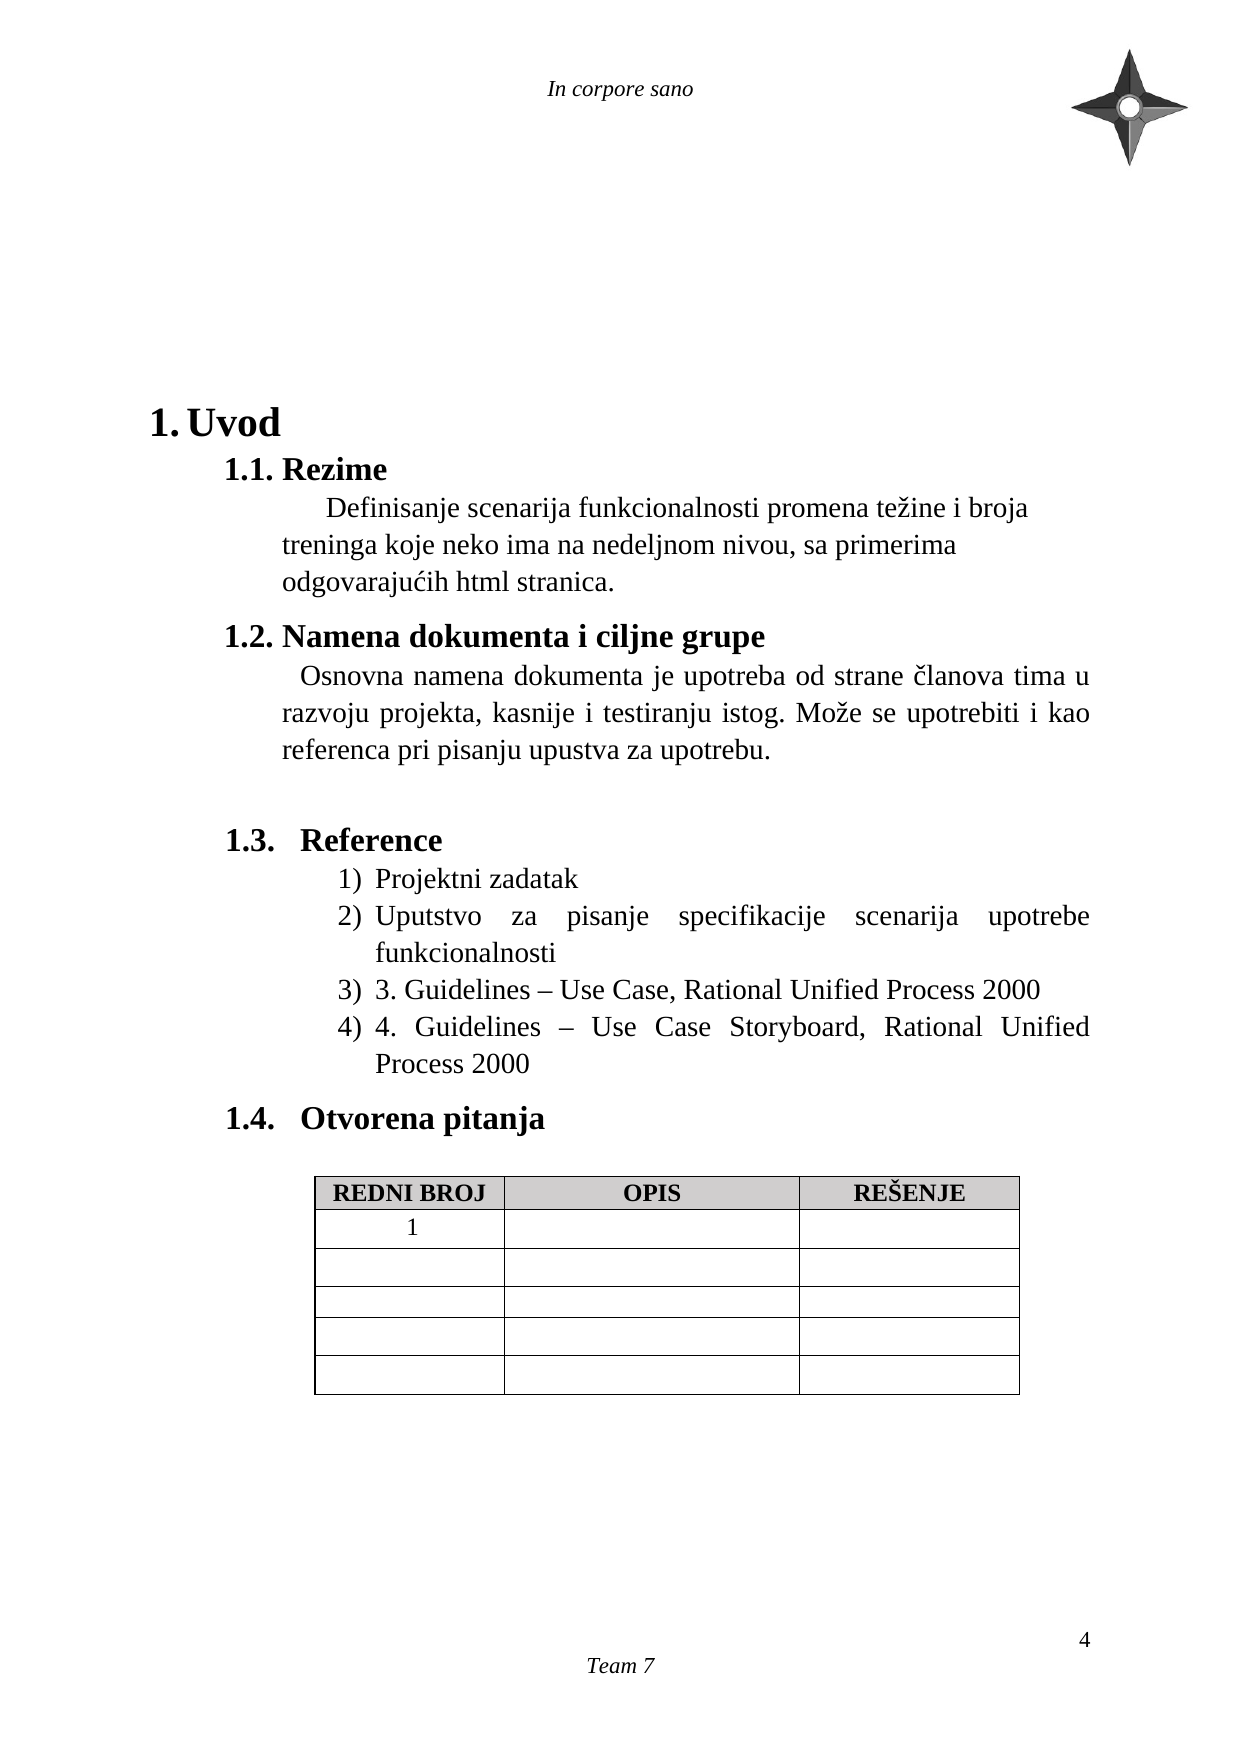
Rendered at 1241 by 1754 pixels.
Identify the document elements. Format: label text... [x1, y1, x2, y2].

table_cell [316, 1318, 504, 1355]
list Uputstvo za pisanje specifikacije scenarija upotrebe funkcionalnosti [337, 898, 1091, 969]
list Projektni zadatak [337, 861, 1091, 895]
table_cell [316, 1249, 504, 1286]
subtitle Namena dokumenta i ciljne grupe [223, 616, 1091, 655]
subtitle Otvorena pitanja [225, 1098, 1091, 1136]
list 4. Guidelines – Use Case Storyboard, Rational Unified Process 2000 [337, 1009, 1091, 1079]
table_cell [800, 1287, 1019, 1317]
subtitle Uvod [148, 397, 1091, 445]
table_cell [800, 1249, 1019, 1286]
table_cell [800, 1318, 1019, 1355]
table_header OPIS [505, 1177, 799, 1209]
table_cell [505, 1356, 799, 1394]
table_cell [505, 1249, 799, 1286]
text Osnovna namena dokumenta je upotreba od strane članova tima u razvoju projekta, kasnije i testiranju istog. Može se upotrebiti i kao referenca pri pisanju upustva za upotrebu. [282, 658, 1091, 765]
table_cell [505, 1287, 799, 1317]
table_cell 1 [316, 1210, 504, 1248]
table_cell [316, 1287, 504, 1317]
subtitle Reference [225, 820, 1091, 858]
subtitle Rezime [223, 449, 1091, 487]
table_cell [505, 1210, 799, 1248]
table_cell [505, 1318, 799, 1355]
table_header REŠENJE [800, 1177, 1019, 1209]
text Definisanje scenarija funkcionalnosti promena težine i broja treninga koje neko ima na nedeljnom nivou, sa primerima odgovarajućih html stranica. [282, 491, 1091, 598]
picture [1059, 37, 1199, 177]
table_header REDNI BROJ [316, 1177, 504, 1209]
table_cell [800, 1210, 1019, 1248]
table_cell [316, 1356, 504, 1394]
table_cell [800, 1356, 1019, 1394]
list 3. Guidelines – Use Case, Rational Unified Process 2000 [337, 972, 1091, 1006]
